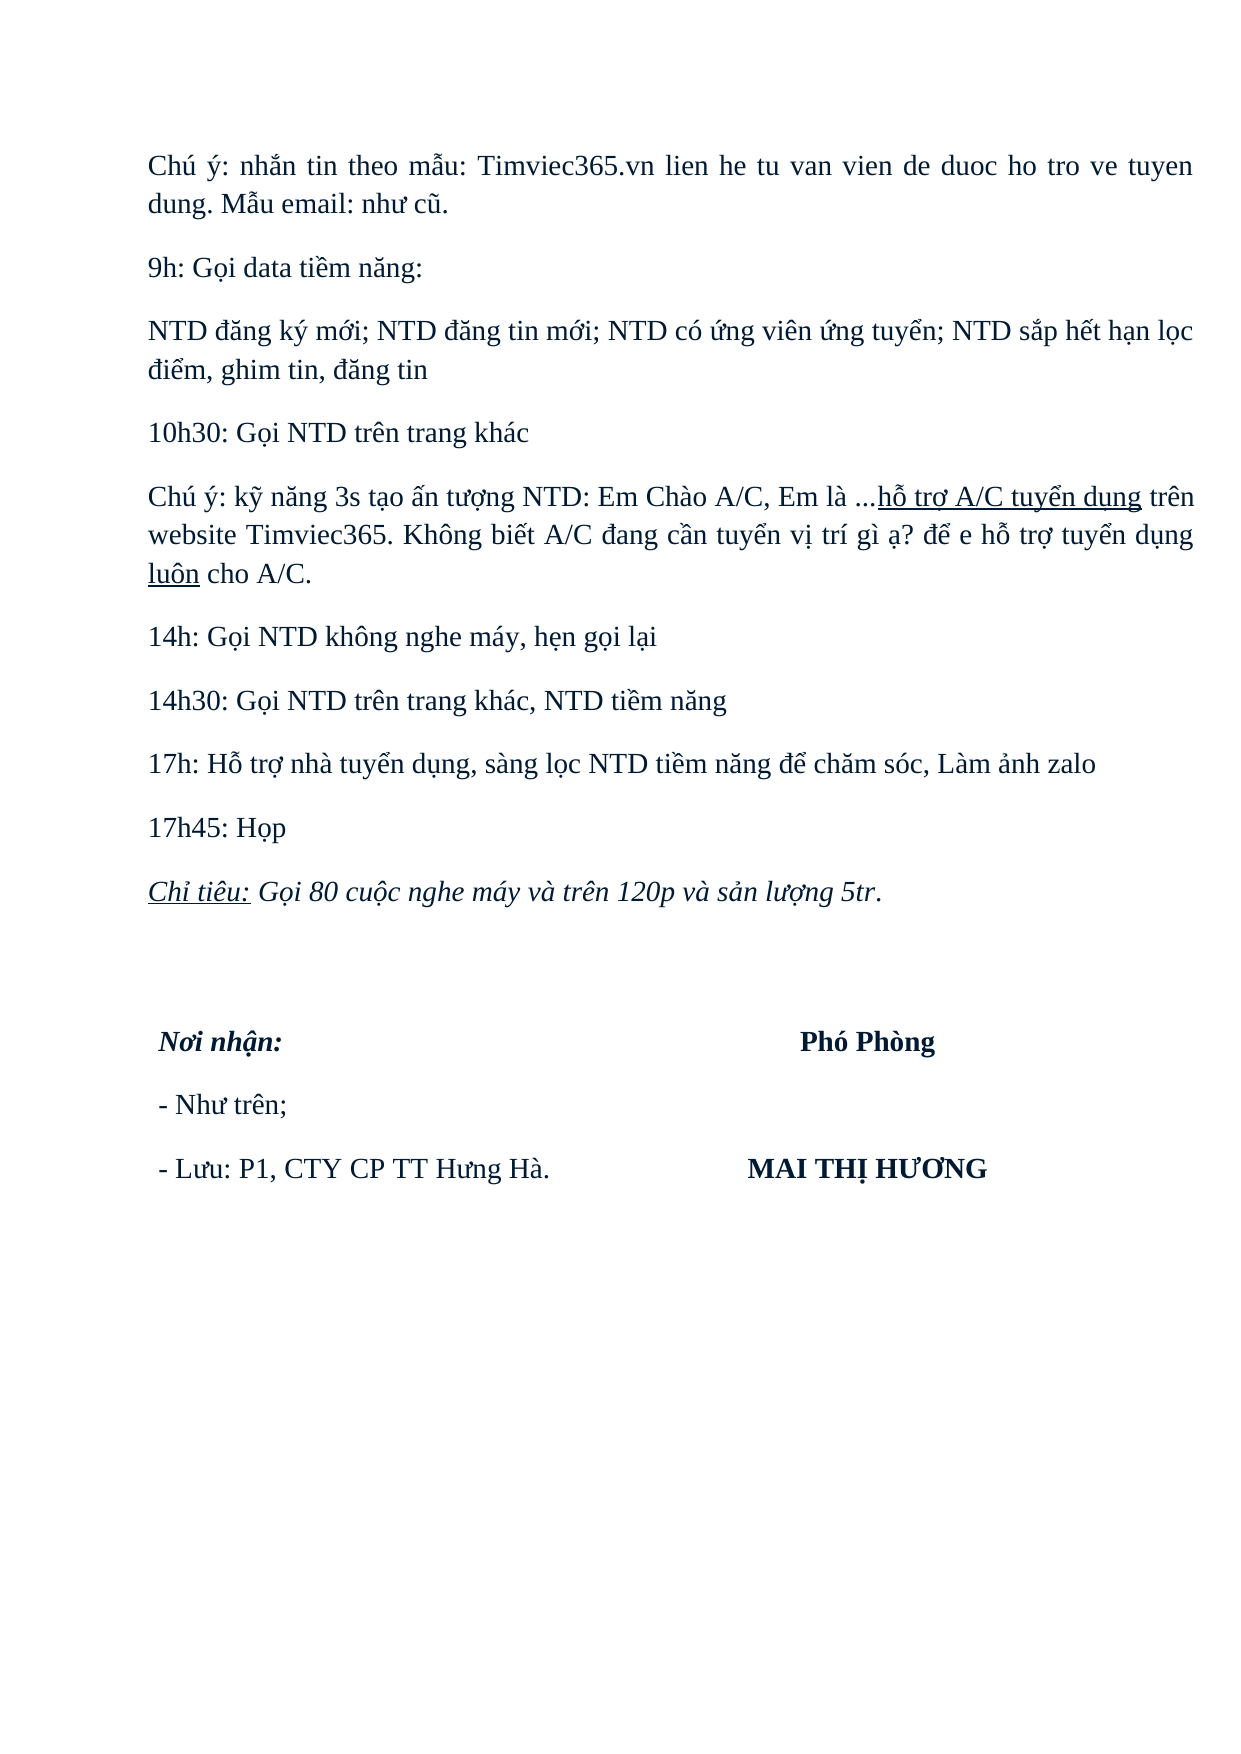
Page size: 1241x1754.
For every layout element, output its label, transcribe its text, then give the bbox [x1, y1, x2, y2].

text 17h45: Họp [148, 810, 1195, 844]
text Chú ý: nhắn tin theo mẫu: Timviec365.vn lien he tu van vien de duoc ho tro ve tuyen dung. Mẫu email: như cũ. [148, 148, 1195, 220]
text NTD đăng ký mới; NTD đăng tin mới; NTD có ứng viên ứng tuyển; NTD sắp hết hạn lọc điểm, ghim tin, đăng tin [148, 313, 1195, 385]
text 17h: Hỗ trợ nhà tuyển dụng, sàng lọc NTD tiềm năng để chăm sóc, Làm ảnh zalo [148, 747, 1195, 780]
text 9h: Gọi data tiềm năng: [148, 250, 1195, 283]
text 14h30: Gọi NTD trên trang khác, NTD tiềm năng [148, 683, 1195, 717]
text 14h: Gọi NTD không nghe máy, hẹn gọi lại [148, 619, 1195, 653]
text Chú ý: kỹ năng 3s tạo ấn tượng NTD: Em Chào A/C, Em là ...hỗ trợ A/C tuyển dụng trên website Timviec365. Không biết A/C đang cần tuyển vị trí gì ạ? để e hỗ trợ tuyển dụng luôn cho A/C. [148, 479, 1195, 589]
text 10h30: Gọi NTD trên trang khác [148, 415, 1195, 449]
table_header Phó Phòng MAI THỊ HƯƠNG [562, 1001, 1023, 1223]
text Chỉ tiêu: Gọi 80 cuộc nghe máy và trên 120p và sản lượng 5tr. [148, 874, 1195, 907]
table_header Nơi nhận: - Như trên; - Lưu: P1, CTY CP TT Hưng Hà. [148, 1001, 562, 1223]
